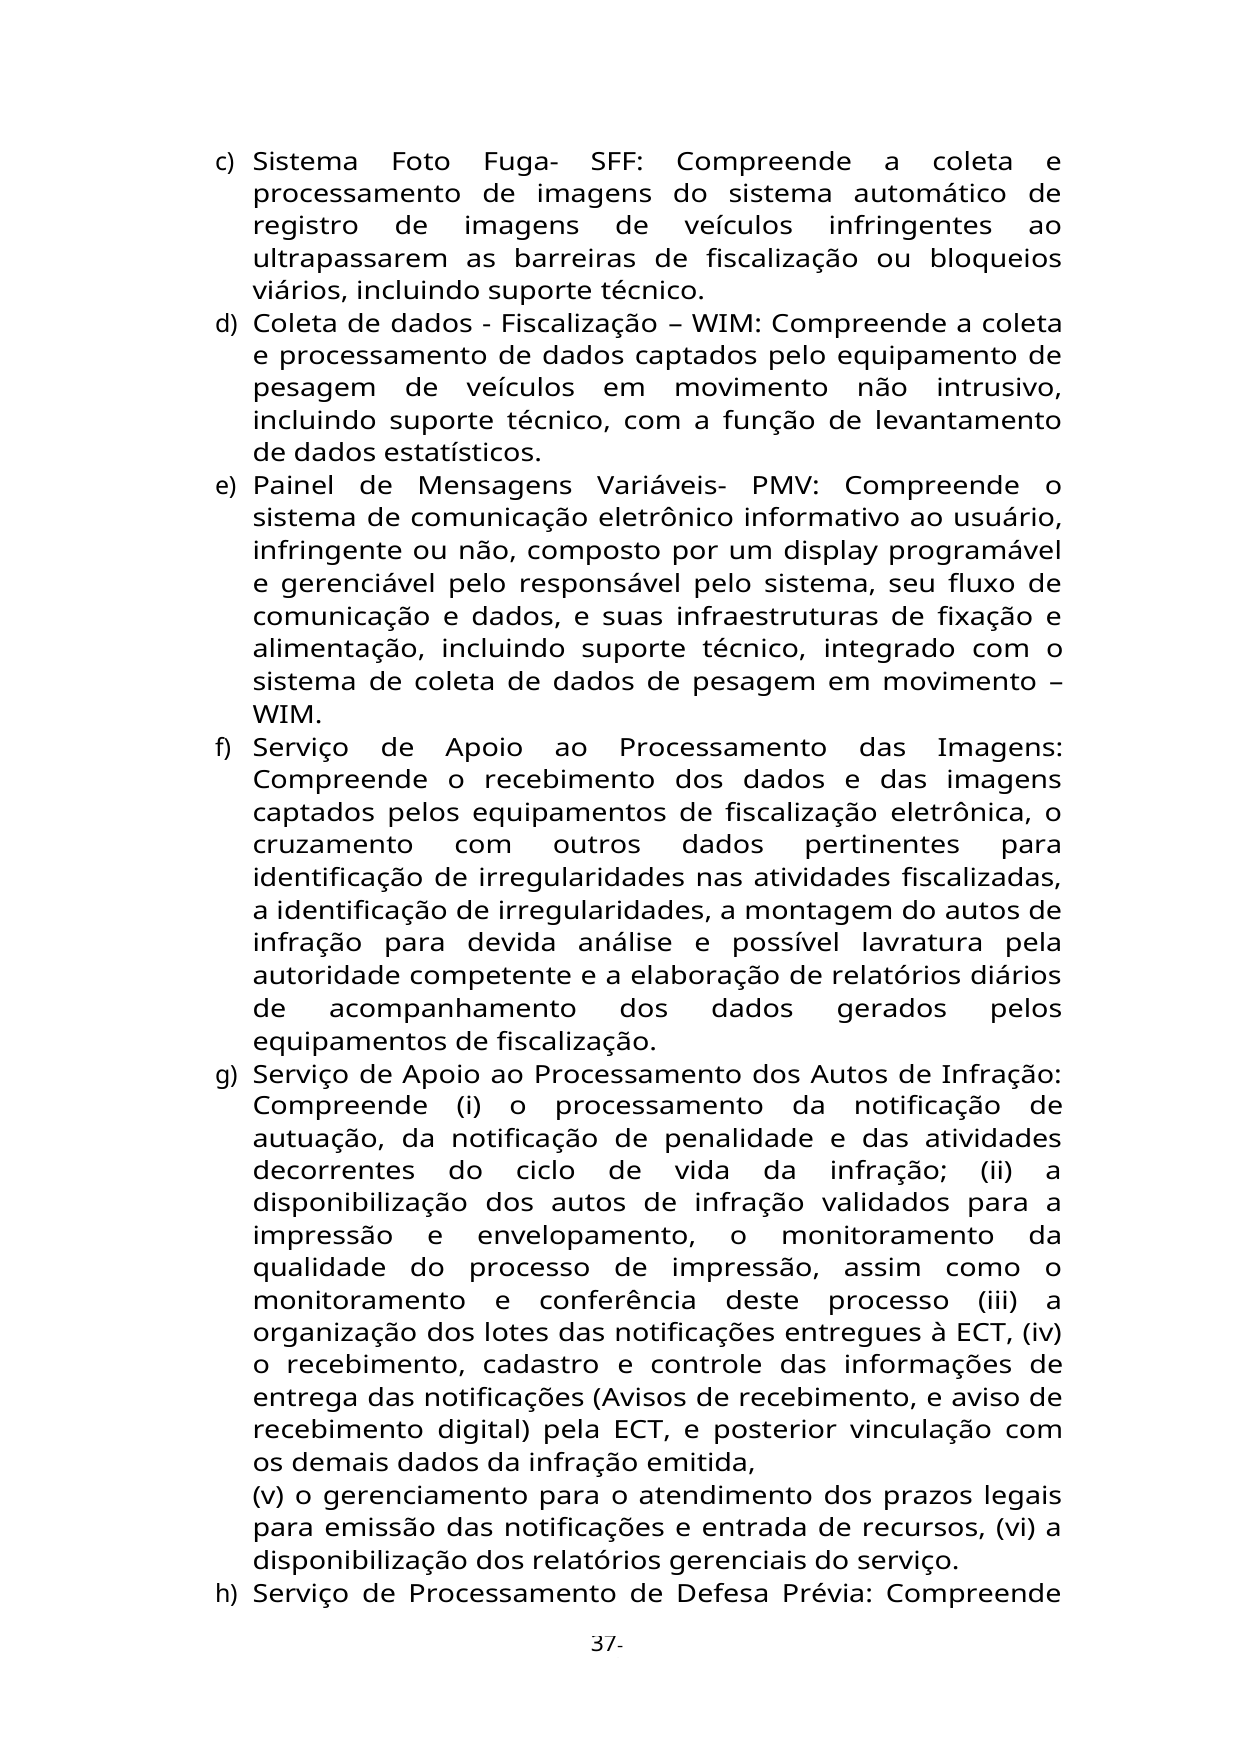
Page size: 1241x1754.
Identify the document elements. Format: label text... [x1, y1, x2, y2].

list Sistema Foto Fuga- SFF: Compreende a coleta e processamento de imagens do sistema automático de registro de imagens de veículos infringentes ao ultrapassarem as barreiras de fiscalização ou bloqueios viários, incluindo suporte técnico. [215, 145, 1063, 307]
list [215, 1577, 1063, 1609]
list Painel de Mensagens Variáveis- PMV: Compreende o sistema de comunicação eletrônico informativo ao usuário, infringente ou não, composto por um display programável e gerenciável pelo responsável pelo sistema, seu fluxo de comunicação e dados, e suas infraestruturas de fixação e alimentação, incluindo suporte técnico, integrado com o sistema de coleta de dados de pesagem em movimento – WIM. [215, 469, 1063, 730]
list Serviço de Apoio ao Processamento das Imagens: Compreende o recebimento dos dados e das imagens captados pelos equipamentos de fiscalização eletrônica, o cruzamento com outros dados pertinentes para identificação de irregularidades nas atividades fiscalizadas, a identificação de irregularidades, a montagem do autos de infração para devida análise e possível lavratura pela autoridade competente e a elaboração de relatórios diários de acompanhamento dos dados gerados pelos equipamentos de fiscalização. [215, 730, 1063, 1057]
text (v) o gerenciamento para o atendimento dos prazos legais para emissão das notificações e entrada de recursos, (vi) a disponibilização dos relatórios gerenciais do serviço. [252, 1478, 1063, 1576]
list Serviço de Apoio ao Processamento dos Autos de Infração: Compreende (i) o processamento da notificação de autuação, da notificação de penalidade e das atividades decorrentes do ciclo de vida da infração; (ii) a disponibilização dos autos de infração validados para a impressão e envelopamento, o monitoramento da qualidade do processo de impressão, assim como o monitoramento e conferência deste processo (iii) a organização dos lotes das notificações entregues à ECT, (iv) o recebimento, cadastro e controle das informações de entrega das notificações (Avisos de recebimento, e aviso de recebimento digital) pela ECT, e posterior vinculação com os demais dados da infração emitida, [215, 1057, 1063, 1478]
list Coleta de dados - Fiscalização – WIM: Compreende a coleta e processamento de dados captados pelo equipamento de pesagem de veículos em movimento não intrusivo, incluindo suporte técnico, com a função de levantamento de dados estatísticos. [215, 307, 1063, 469]
